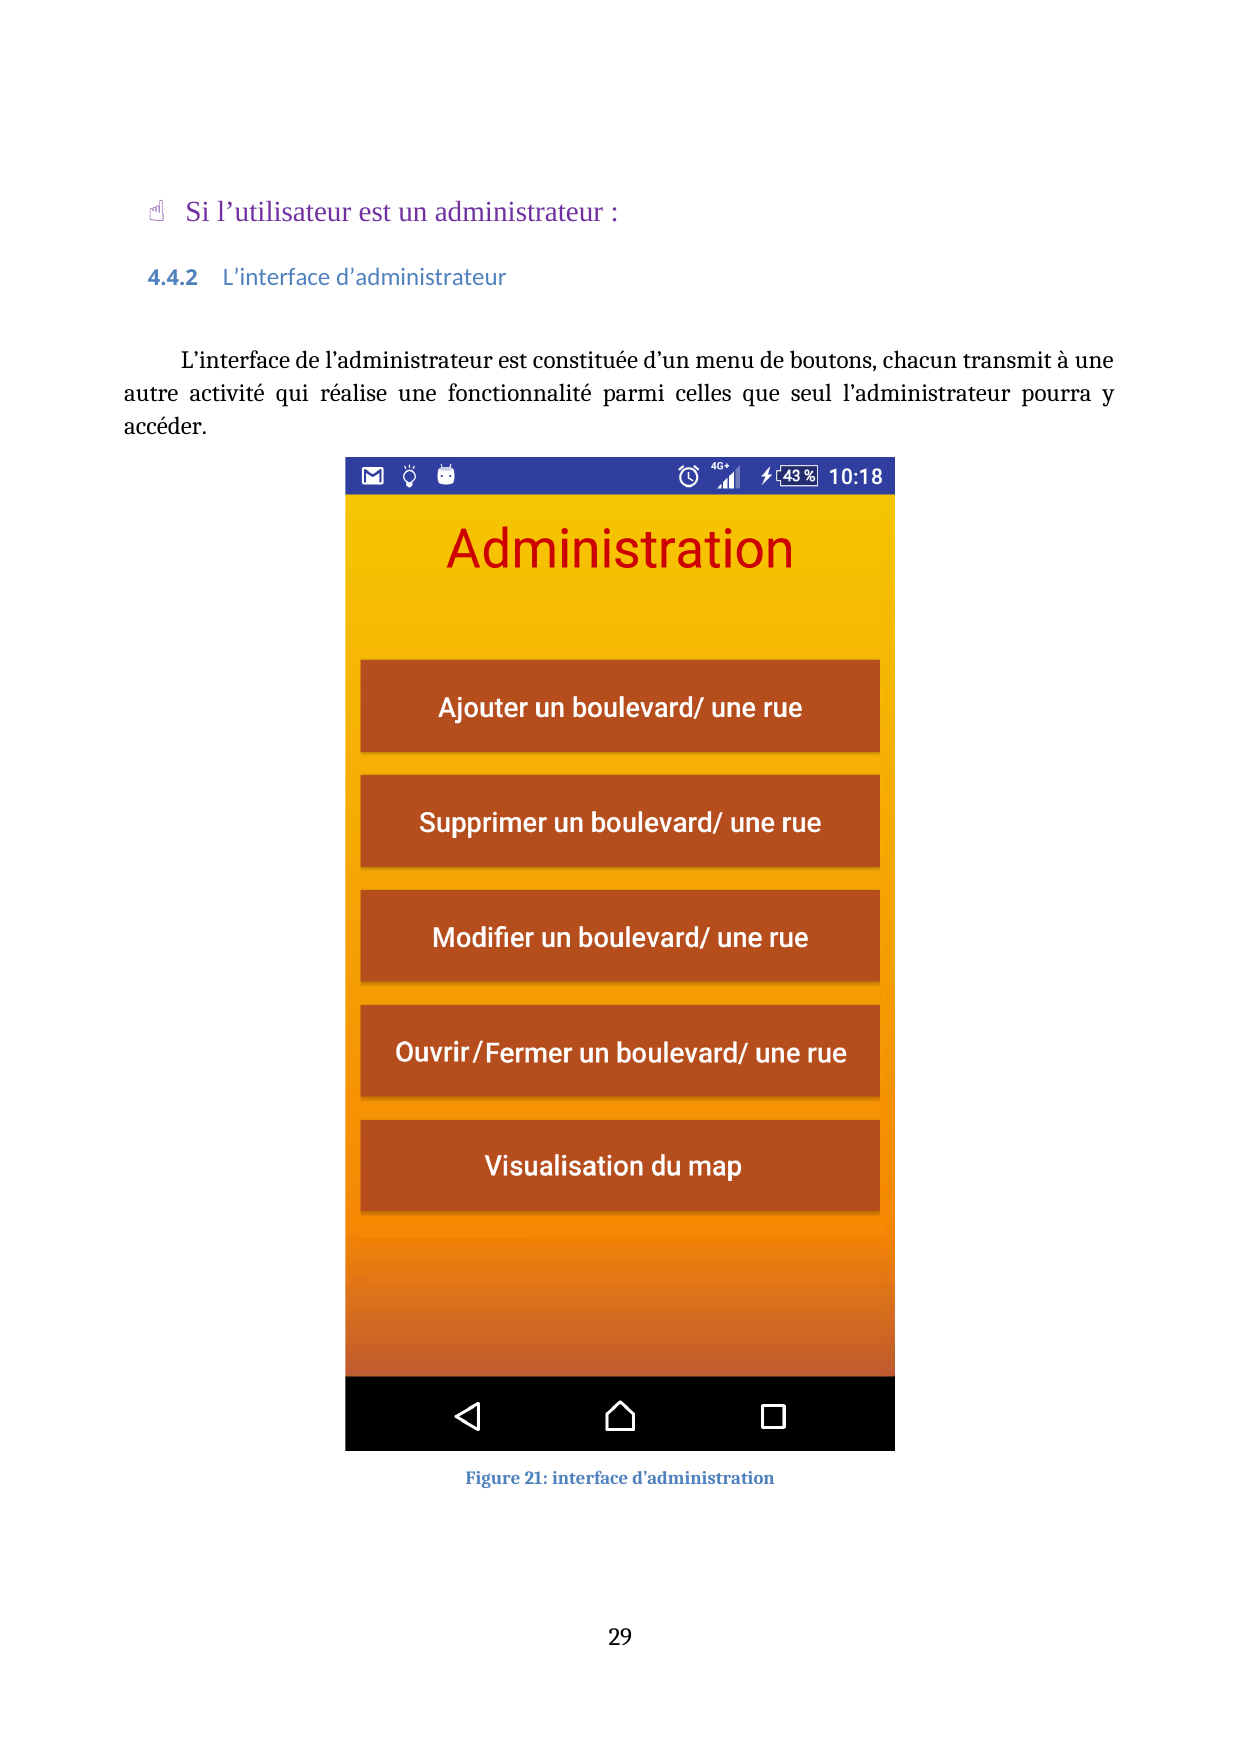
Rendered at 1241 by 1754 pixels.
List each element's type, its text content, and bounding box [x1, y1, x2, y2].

picture [345, 457, 895, 1451]
text L’interface de l’administrateur est constituée d’un menu de boutons, chacun transmit à une autre activité qui réalise une fonctionnalité parmi celles que seul l’administrateur pourra y accéder. [124, 346, 1116, 441]
subtitle L’interface d’administrateur [148, 254, 1093, 293]
list Si l’utilisateur est un administrateur : [148, 194, 1093, 228]
